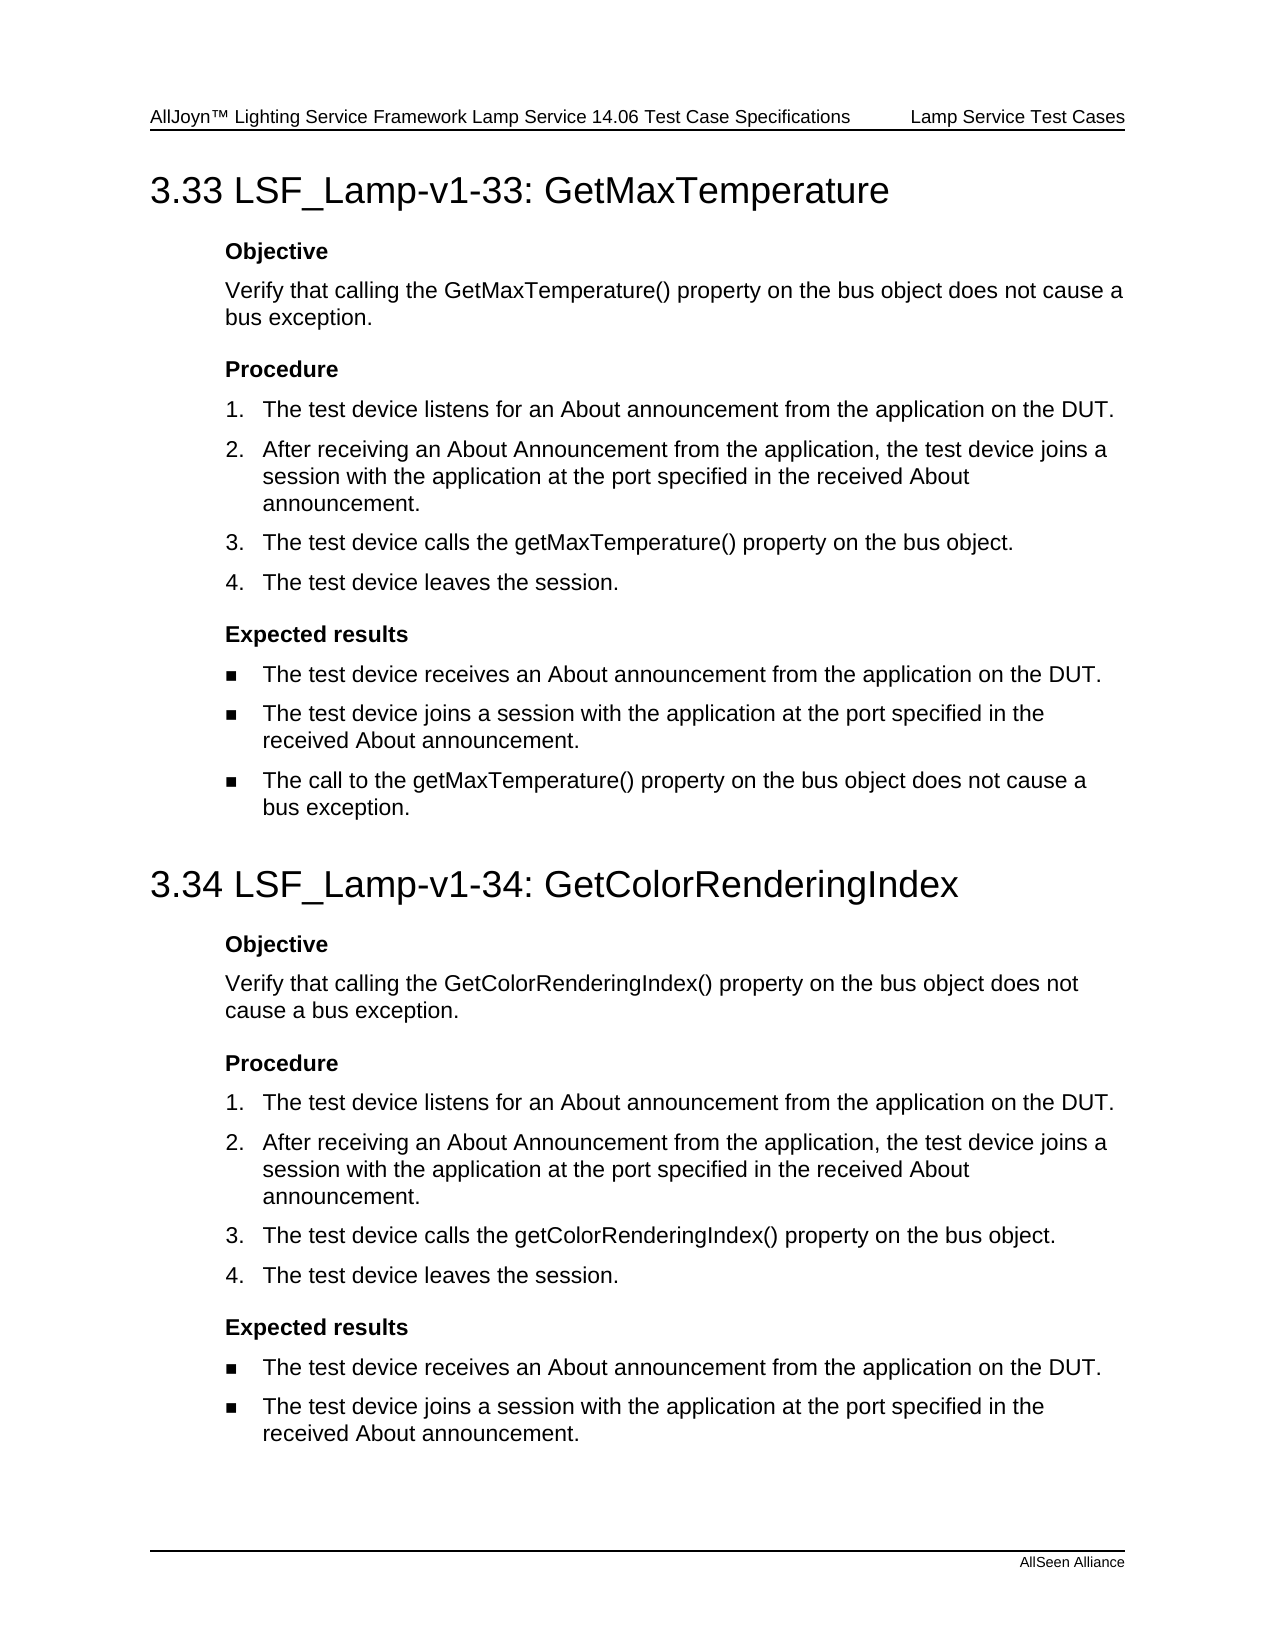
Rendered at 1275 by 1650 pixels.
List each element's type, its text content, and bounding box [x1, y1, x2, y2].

list The test device receives an About announcement from the application on the DUT. [225, 1353, 1125, 1380]
list The test device joins a session with the application at the port specified in the received About announcement. [225, 699, 1125, 753]
list The call to the getMaxTemperature() property on the bus object does not cause a bus exception. [225, 766, 1125, 820]
list The test device listens for an About announcement from the application on the DUT. [244, 395, 1125, 422]
list The test device joins a session with the application at the port specified in the received About announcement. [225, 1392, 1125, 1447]
list The test device calls the getColorRenderingIndex() property on the bus object. [244, 1222, 1125, 1249]
text Procedure [225, 356, 1125, 383]
text Verify that calling the GetColorRenderingIndex() property on the bus object does not cause a bus exception. [225, 969, 1125, 1024]
text Procedure [225, 1049, 1125, 1076]
list After receiving an About Announcement from the application, the test device joins a session with the application at the port specified in the received About announcement. [244, 1128, 1125, 1209]
list The test device calls the getMaxTemperature() property on the bus object. [244, 528, 1125, 556]
list The test device receives an About announcement from the application on the DUT. [225, 660, 1125, 687]
subtitle LSF_Lamp-v1-33: GetMaxTemperature [150, 169, 1125, 212]
text Expected results [225, 620, 1125, 647]
text Objective [225, 930, 1125, 957]
text Expected results [225, 1313, 1125, 1340]
list The test device leaves the session. [244, 568, 1125, 595]
subtitle LSF_Lamp-v1-34: GetColorRenderingIndex [150, 862, 1125, 905]
text Objective [225, 237, 1125, 264]
text Verify that calling the GetMaxTemperature() property on the bus object does not cause a bus exception. [225, 276, 1125, 331]
list The test device listens for an About announcement from the application on the DUT. [244, 1088, 1125, 1115]
list The test device leaves the session. [244, 1261, 1125, 1288]
list After receiving an About Announcement from the application, the test device joins a session with the application at the port specified in the received About announcement. [244, 435, 1125, 516]
